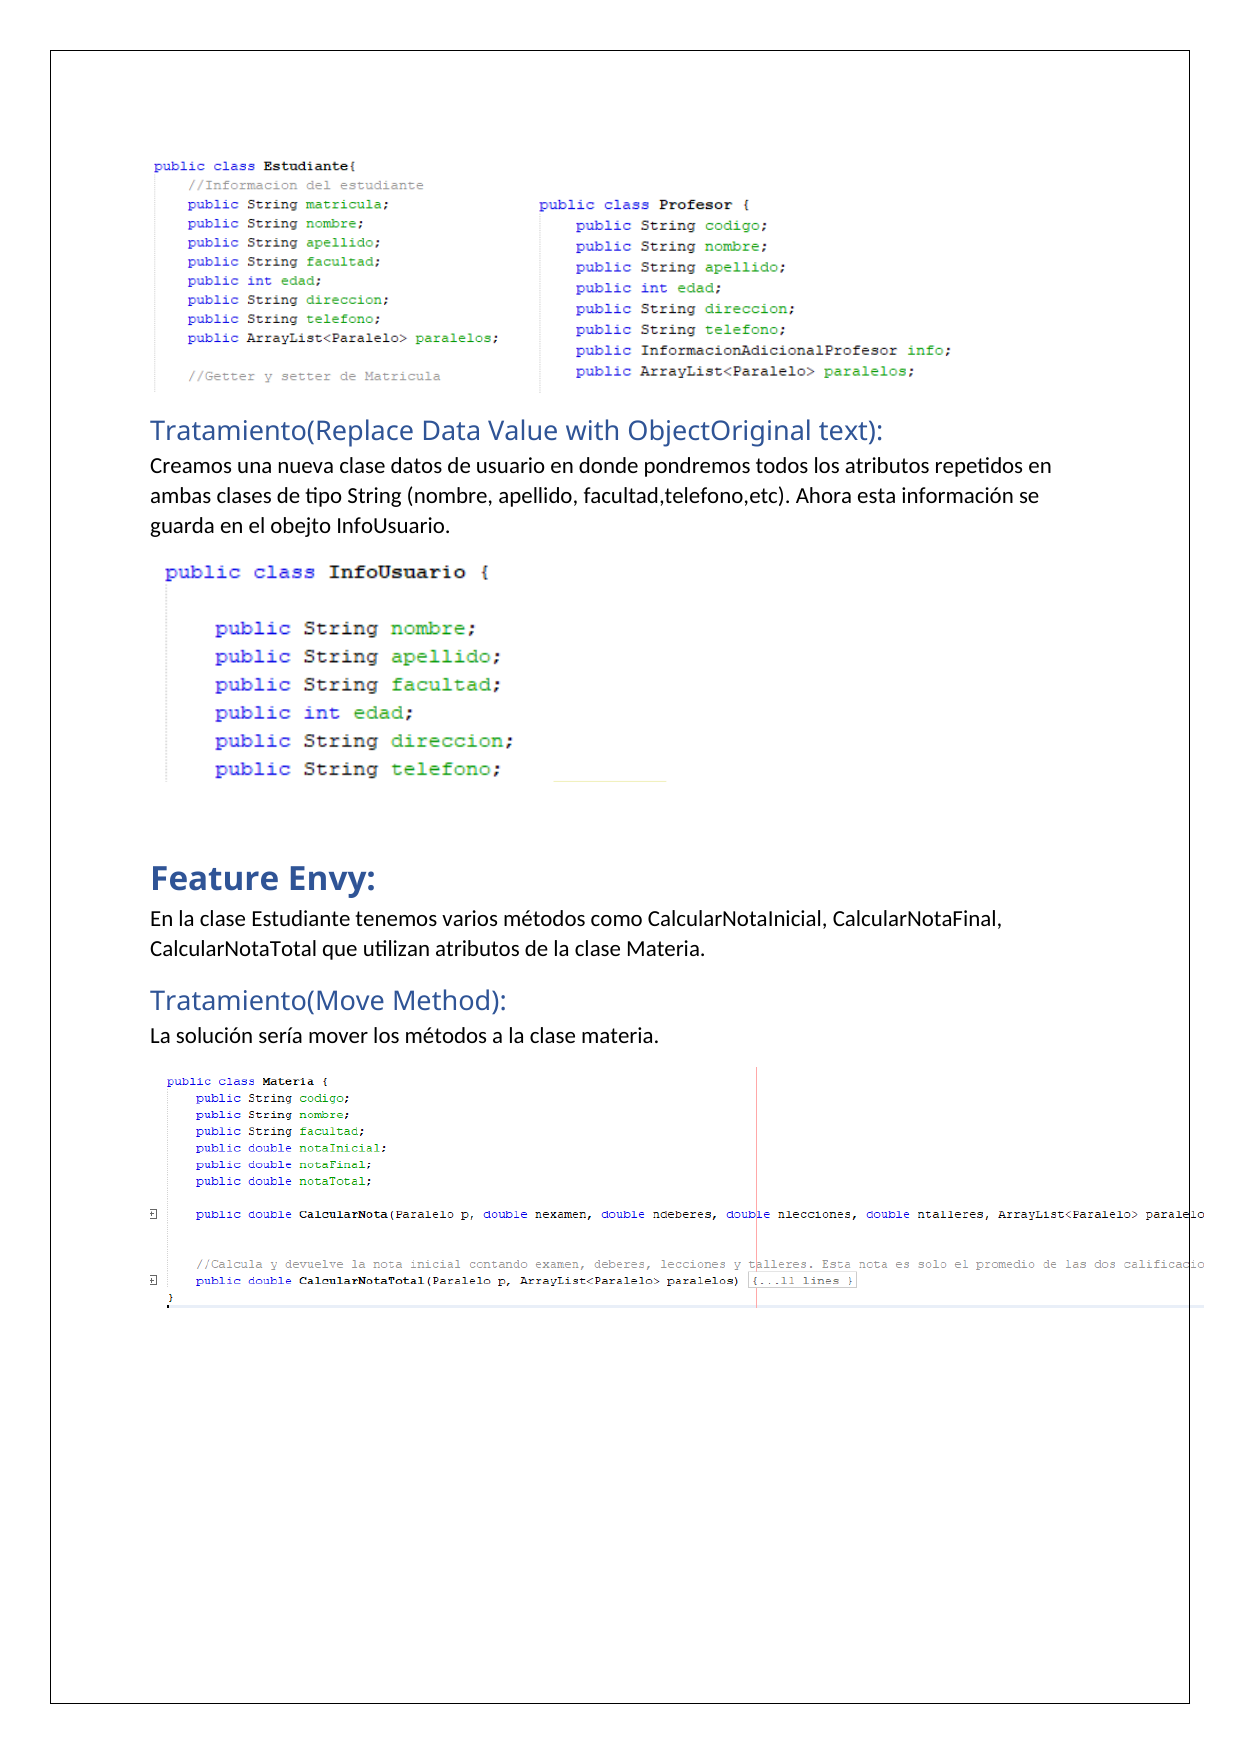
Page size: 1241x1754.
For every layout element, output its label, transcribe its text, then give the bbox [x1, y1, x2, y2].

text Creamos una nueva clase datos de usuario en donde pondremos todos los atributos repetidos en ambas clases de tipo String (nombre, apellido, facultad,telefono,etc). Ahora esta información se guarda en el obejto InfoUsuario. [150, 451, 1090, 539]
picture [1190, 1067, 1204, 1308]
subtitle Feature Envy: [150, 855, 1090, 901]
picture [150, 558, 689, 782]
text La solución sería mover los métodos a la clase materia. [150, 1021, 1090, 1049]
subtitle Tratamiento(Replace Data Value with ObjectOriginal text): [150, 411, 1090, 448]
picture [150, 150, 969, 393]
subtitle Tratamiento(Move Method): [150, 981, 1090, 1018]
picture [150, 1067, 1189, 1308]
text En la clase Estudiante tenemos varios métodos como CalcularNotaInicial, CalcularNotaFinal, CalcularNotaTotal que utilizan atributos de la clase Materia. [150, 904, 1090, 962]
